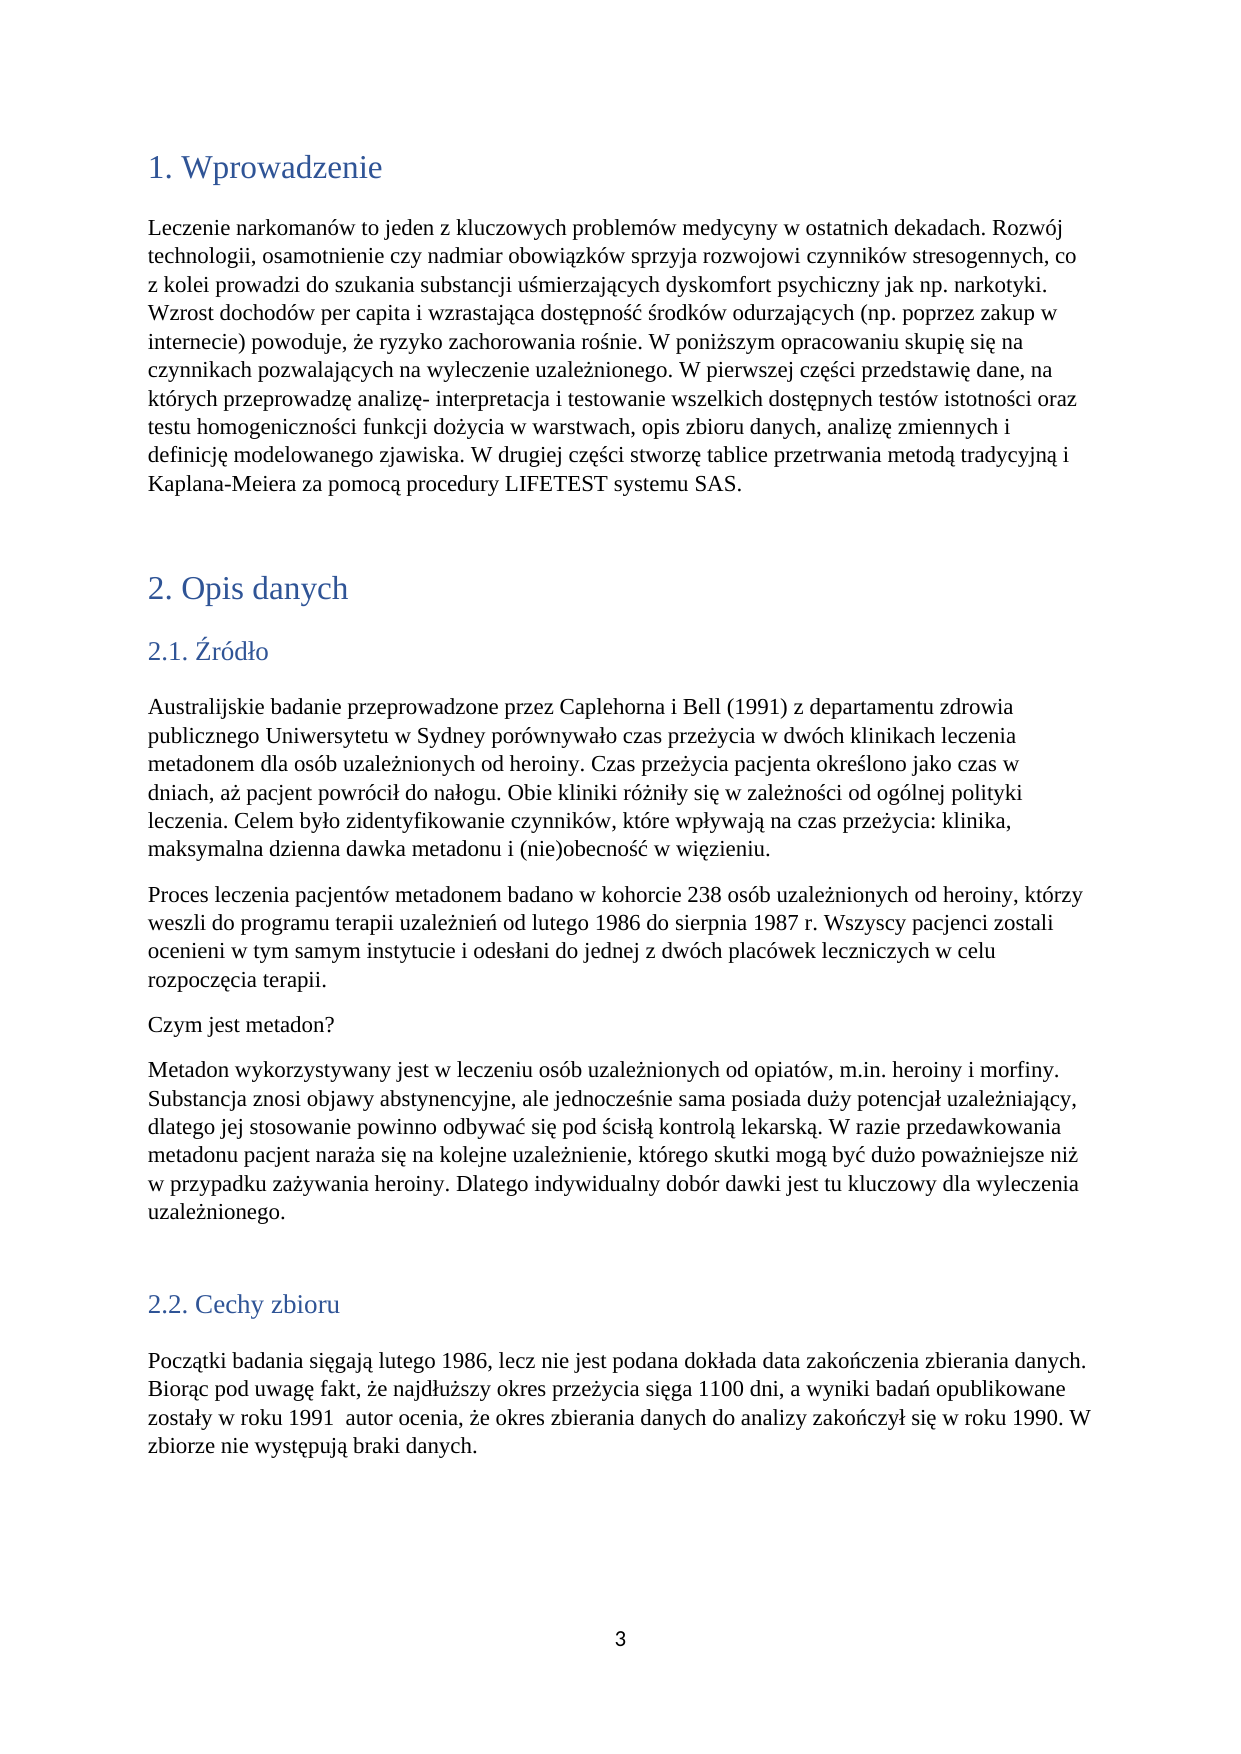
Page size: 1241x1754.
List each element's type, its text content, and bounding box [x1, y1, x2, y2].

subtitle 2.2. Cechy zbioru [148, 1288, 1093, 1320]
text Proces leczenia pacjentów metadonem badano w kohorcie 238 osób uzależnionych od heroiny, którzy weszli do programu terapii uzależnień od lutego 1986 do sierpnia 1987 r. Wszyscy pacjenci zostali ocenieni w tym samym instytucie i odesłani do jednej z dwóch placówek leczniczych w celu rozpoczęcia terapii. [148, 881, 1093, 992]
subtitle 2.1. Źródło [148, 635, 1093, 666]
text Metadon wykorzystywany jest w leczeniu osób uzależnionych od opiatów, m.in. heroiny i morfiny. Substancja znosi objawy abstynencyjne, ale jednocześnie sama posiada duży potencjał uzależniający, dlatego jej stosowanie powinno odbywać się pod ścisłą kontrolą lekarską. W razie przedawkowania metadonu pacjent naraża się na kolejne uzależnienie, którego skutki mogą być dużo poważniejsze niż w przypadku zażywania heroiny. Dlatego indywidualny dobór dawki jest tu kluczowy dla wyleczenia uzależnionego. [148, 1056, 1093, 1225]
text Australijskie badanie przeprowadzone przez Caplehorna i Bell (1991) z departamentu zdrowia publicznego Uniwersytetu w Sydney porównywało czas przeżycia w dwóch klinikach leczenia metadonem dla osób uzależnionych od heroiny. Czas przeżycia pacjenta określono jako czas w dniach, aż pacjent powrócił do nałogu. Obie kliniki różniły się w zależności od ogólnej polityki leczenia. Celem było zidentyfikowanie czynników, które wpływają na czas przeżycia: klinika, maksymalna dzienna dawka metadonu i (nie)obecność w więzieniu. [148, 693, 1093, 862]
subtitle 2. Opis danych [148, 568, 1093, 607]
subtitle 1. Wprowadzenie [148, 148, 1093, 186]
text Początki badania sięgają lutego 1986, lecz nie jest podana dokłada data zakończenia zbierania danych. Biorąc pod uwagę fakt, że najdłuższy okres przeżycia sięga 1100 dni, a wyniki badań opublikowane zostały w roku 1991 autor ocenia, że okres zbierania danych do analizy zakończył się w roku 1990. W zbiorze nie występują braki danych. [148, 1347, 1093, 1459]
text Leczenie narkomanów to jeden z kluczowych problemów medycyny w ostatnich dekadach. Rozwój technologii, osamotnienie czy nadmiar obowiązków sprzyja rozwojowi czynników stresogennych, co z kolei prowadzi do szukania substancji uśmierzających dyskomfort psychiczny jak np. narkotyki. Wzrost dochodów per capita i wzrastająca dostępność środków odurzających (np. poprzez zakup w internecie) powoduje, że ryzyko zachorowania rośnie. W poniższym opracowaniu skupię się na czynnikach pozwalających na wyleczenie uzależnionego. W pierwszej części przedstawię dane, na których przeprowadzę analizę- interpretacja i testowanie wszelkich dostępnych testów istotności oraz testu homogeniczności funkcji dożycia w warstwach, opis zbioru danych, analizę zmiennych i definicję modelowanego zjawiska. W drugiej części stworzę tablice przetrwania metodą tradycyjną i Kaplana-Meiera za pomocą procedury LIFETEST systemu SAS. [148, 214, 1093, 496]
text Czym jest metadon? [148, 1011, 1093, 1037]
